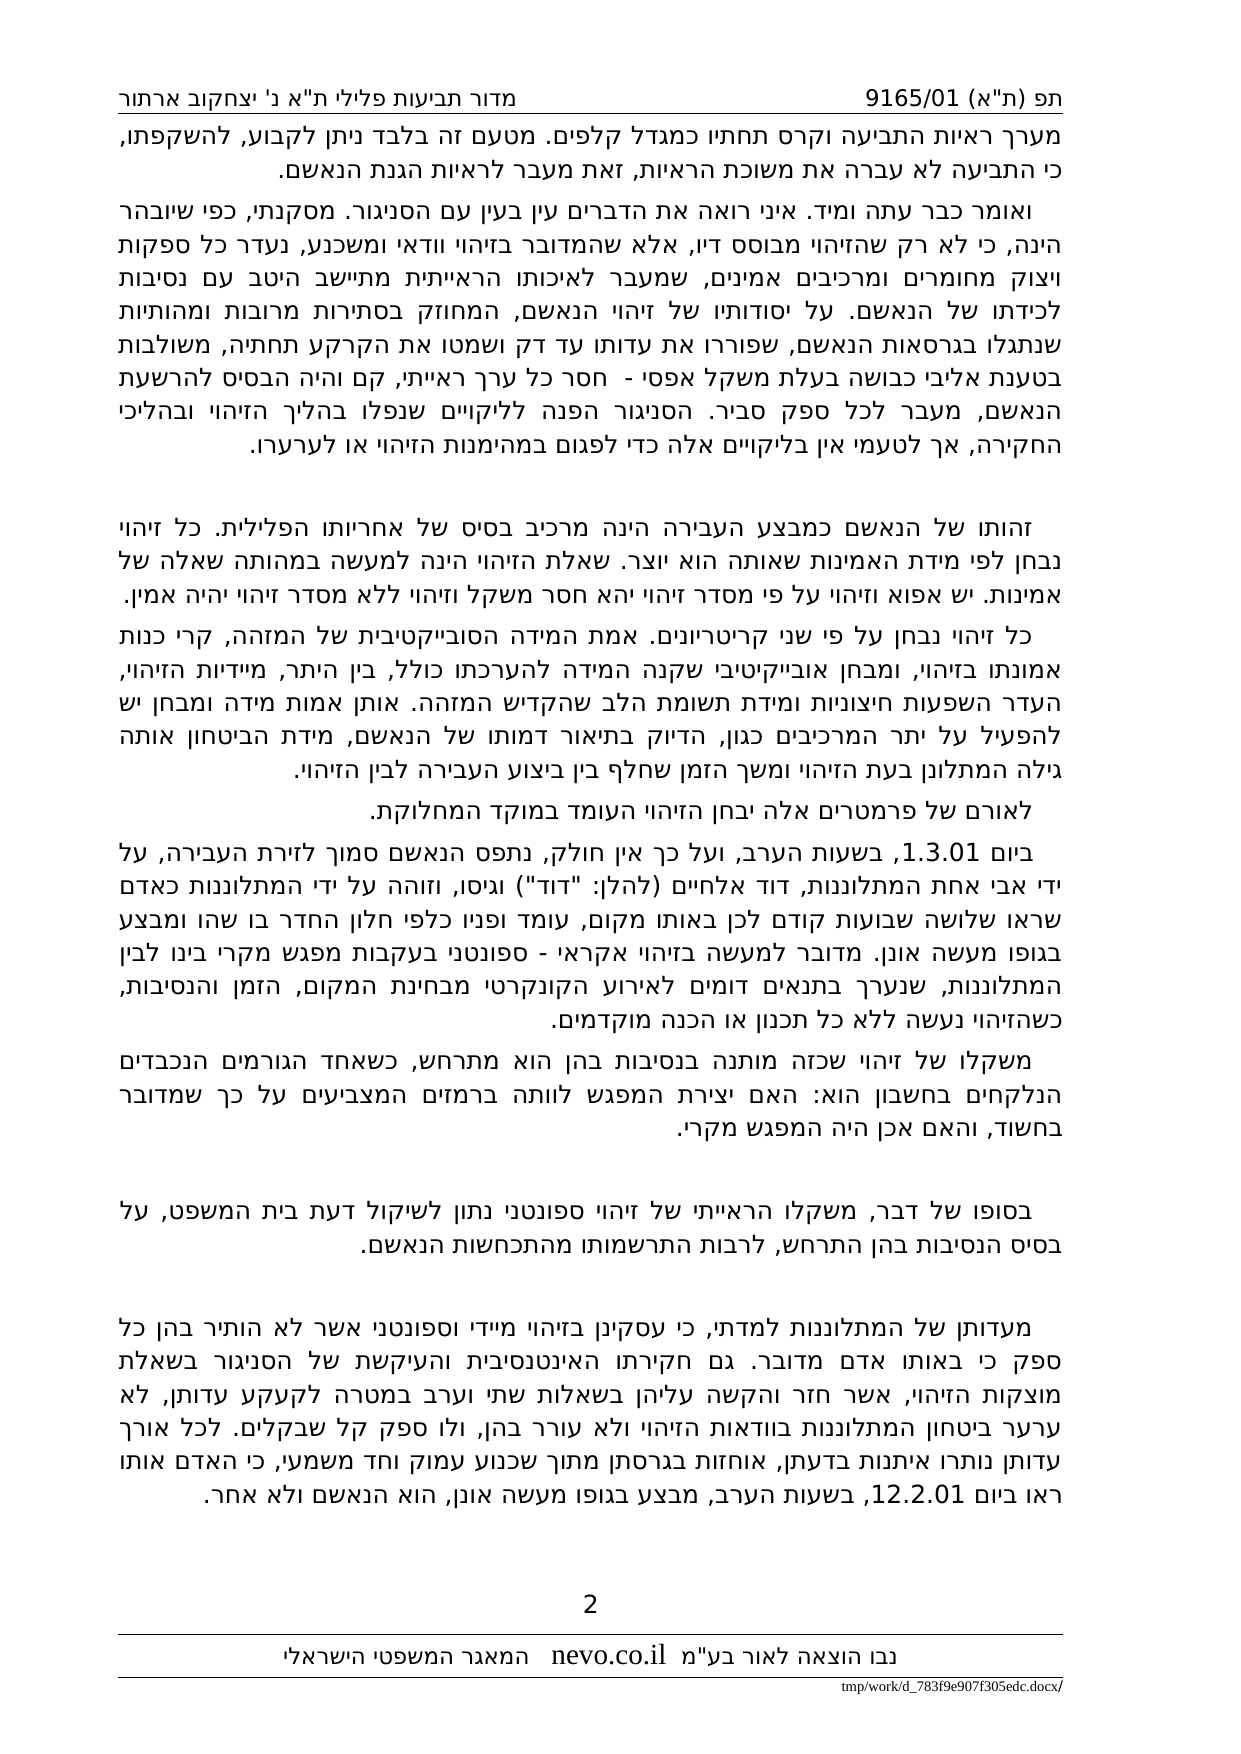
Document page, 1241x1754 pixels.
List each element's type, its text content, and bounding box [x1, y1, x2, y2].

text בסופו של דבר, משקלו הראייתי של זיהוי ספונטני נתון לשיקול דעת בית המשפט, על בסיס הנסיבות בהן התרחש, לרבות התרשמותו מהתכחשות הנאשם.ב [118, 1193, 1063, 1260]
text לאורם של פרמטרים אלה יבחן הזיהוי העומד במוקד המחלוקת.ב [118, 793, 1063, 826]
text זהותו של הנאשם כמבצע העבירה הינה מרכיב בסיס של אחריותו הפלילית. כל זיהוי נבחן לפי מידת האמינות שאותה הוא יוצר. שאלת הזיהוי הינה למעשה במהותה שאלה של אמינות. יש אפוא וזיהוי על פי מסדר זיהוי יהא חסר משקל וזיהוי ללא מסדר זיהוי יהיה אמין. [118, 510, 1063, 610]
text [118, 118, 1063, 185]
text ביום 1.3.01, בשעות הערב, ועל כך אין חולק, נתפס הנאשם סמוך לזירת העבירה, על ידי אבי אחת המתלוננות, דוד אלחיים (להלן: "דוד") וגיסו, וזוהה על ידי המתלוננות כאדם שראו שלושה שבועות קודם לכן באותו מקום, עומד ופניו כלפי חלון החדר בו שהו ומבצע בגופו מעשה אונן. מדובר למעשה בזיהוי אקראי - ספונטני בעקבות מפגש מקרי בינו לבין המתלוננות, שנערך בתנאים דומים לאירוע הקונקרטי מבחינת המקום, הזמן והנסיבות, כשהזיהוי נעשה ללא כל תכנון או הכנה מוקדמים.ו [118, 835, 1063, 1035]
text ואומר כבר עתה ומיד. איני רואה את הדברים עין בעין עם הסניגור. מסקנתי, כפי שיובהר הינה, כי לא רק שהזיהוי מבוסס דיו, אלא שהמדובר בזיהוי וודאי ומשכנע, נעדר כל ספקות ויצוק מחומרים ומרכיבים אמינים, שמעבר לאיכותו הראייתית מתיישב היטב עם נסיבות לכידתו של הנאשם. על יסודותיו של זיהוי הנאשם, המחוזק בסתירות מרובות ומהותיות שנתגלו בגרסאות הנאשם, שפוררו את עדותו עד דק ושמטו את הקרקע תחתיה, משולבות בטענת אליבי כבושה בעלת משקל אפסי - חסר כל ערך ראייתי, קם והיה הבסיס להרשעת הנאשם, מעבר לכל ספק סביר. הסניגור הפנה לליקויים שנפלו בהליך הזיהוי ובהליכי החקירה, אך לטעמי אין בליקויים אלה כדי לפגום במהימנות הזיהוי או לערערו.ו [118, 193, 1063, 460]
text משקלו של זיהוי שכזה מותנה בנסיבות בהן הוא מתרחש, כשאחד הגורמים הנכבדים הנלקחים בחשבון הוא: האם יצירת המפגש לוותה ברמזים המצביעים על כך שמדובר בחשוד, והאם אכן היה המפגש מקרי.נ [118, 1043, 1063, 1143]
text כל זיהוי נבחן על פי שני קריטריונים. אמת המידה הסובייקטיבית של המזהה, קרי כנות אמונתו בזיהוי, ומבחן אובייקיטיבי שקנה המידה להערכתו כולל, בין היתר, מיידיות הזיהוי, העדר השפעות חיצוניות ומידת תשומת הלב שהקדיש המזהה. אותן אמות מידה ומבחן יש להפעיל על יתר המרכיבים כגון, הדיוק בתיאור דמותו של הנאשם, מידת הביטחון אותה גילה המתלונן בעת הזיהוי ומשך הזמן שחלף בין ביצוע העבירה לבין הזיהוי.נ [118, 618, 1063, 785]
text מעדותן של המתלוננות למדתי, כי עסקינן בזיהוי מיידי וספונטני אשר לא הותיר בהן כל ספק כי באותו אדם מדובר. גם חקירתו האינטנסיבית והעיקשת של הסניגור בשאלת מוצקות הזיהוי, אשר חזר והקשה עליהן בשאלות שתי וערב במטרה לקעקע עדותן, לא ערער ביטחון המתלוננות בוודאות הזיהוי ולא עורר בהן, ולו ספק קל שבקלים. לכל אורך עדותן נותרו איתנות בדעתן, אוחזות בגרסתן מתוך שכנוע עמוק וחד משמעי, כי האדם אותו ראו ביום 12.2.01, בשעות הערב, מבצע בגופו מעשה אונן, הוא הנאשם ולא אחר.ו [118, 1310, 1063, 1510]
